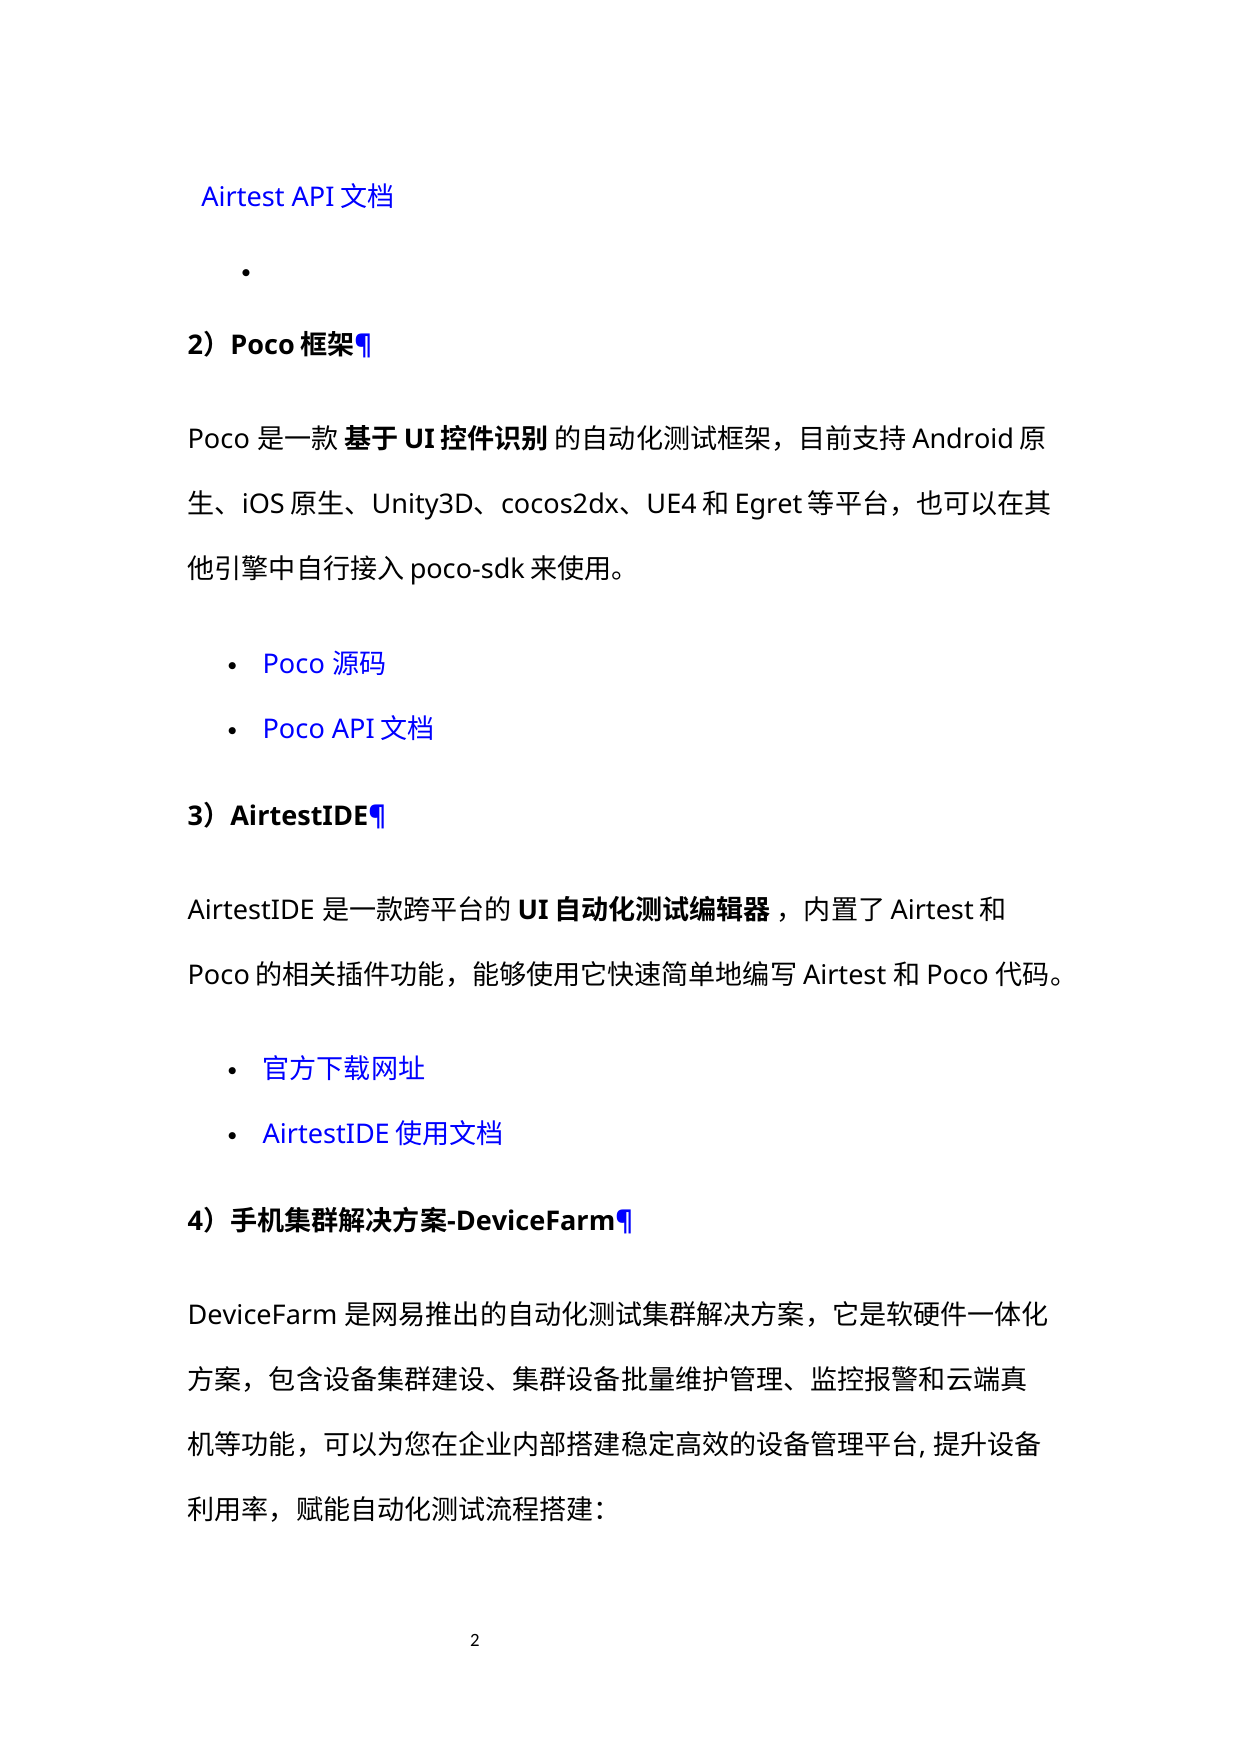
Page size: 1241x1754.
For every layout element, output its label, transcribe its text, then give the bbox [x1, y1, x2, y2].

subtitle 4）手机集群解决方案-DeviceFarm¶ [187, 1186, 1053, 1251]
text Poco 是一款 基于UI控件识别 的自动化测试框架，目前支持Android原生、iOS原生、Unity3D、cocos2dx、UE4和Egret等平台，也可以在其他引擎中自行接入poco-sdk来使用。 [187, 405, 1053, 600]
list Poco 源码 [228, 629, 1053, 694]
list AirtestIDE使用文档 [228, 1099, 1053, 1164]
list 官方下载网址 [228, 1034, 1053, 1099]
text AirtestIDE 是一款跨平台的 UI自动化测试编辑器 ，内置了Airtest和Poco的相关插件功能，能够使用它快速简单地编写 Airtest 和 Poco 代码。 [187, 875, 1053, 1005]
subtitle 2）Poco框架¶ [187, 311, 1053, 376]
text DeviceFarm 是网易推出的自动化测试集群解决方案，它是软硬件一体化方案，包含设备集群建设、集群设备批量维护管理、监控报警和云端真机等功能，可以为您在企业内部搭建稳定高效的设备管理平台, 提升设备利用率，赋能自动化测试流程搭建： [187, 1280, 1053, 1540]
text Airtest API文档 [201, 162, 1053, 227]
list Poco API文档 [228, 694, 1053, 759]
subtitle 3）AirtestIDE¶ [187, 781, 1053, 846]
